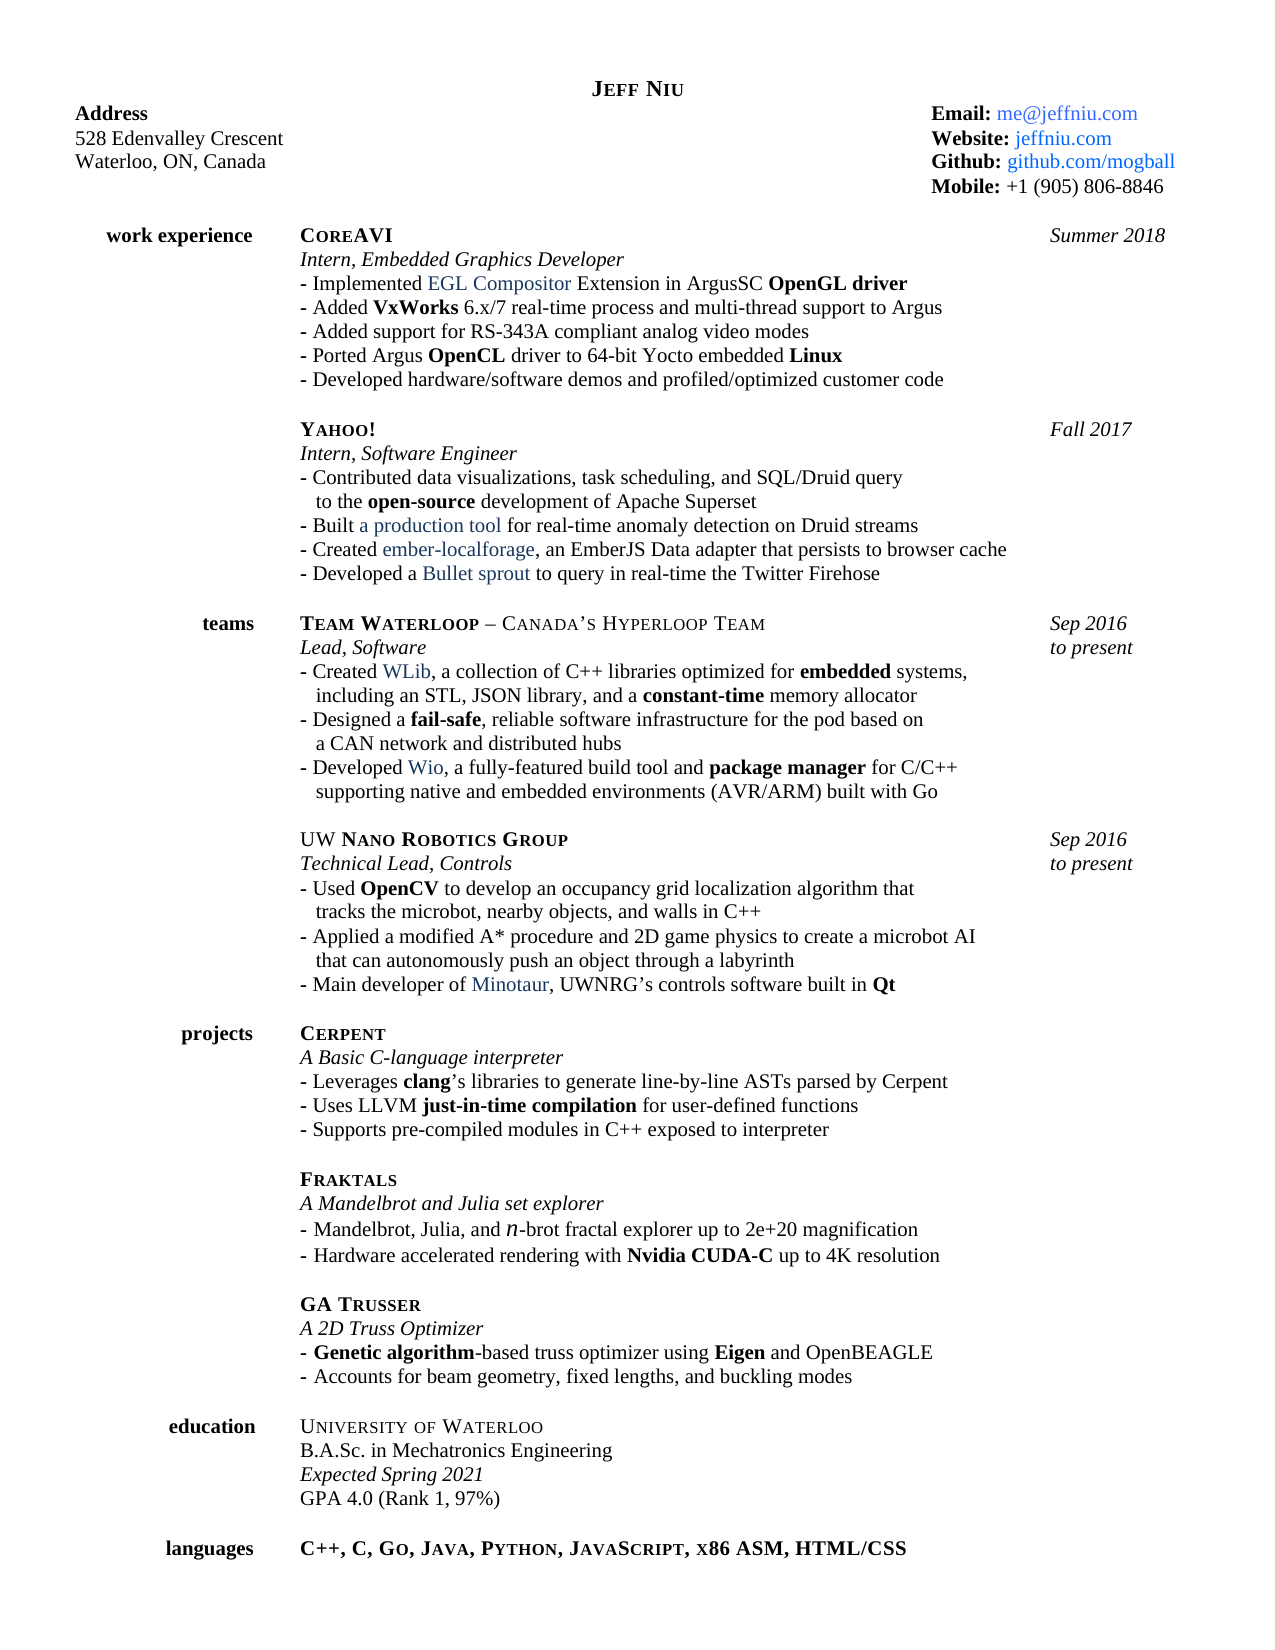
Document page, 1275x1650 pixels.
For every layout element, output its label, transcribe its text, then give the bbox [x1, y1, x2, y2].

text - Built a production tool for real-time anomaly detection on Druid streams [300, 513, 1200, 537]
text GPA 4.0 (Rank 1, 97%) [75, 1486, 1200, 1510]
text A Mandelbrot and Julia set explorer [225, 1191, 1200, 1215]
text Lead, Software to present [75, 635, 1200, 659]
text - Hardware accelerated rendering with Nvidia CUDA-C up to 4K resolution [75, 1243, 1200, 1267]
text - Created WLib, a collection of C++ libraries optimized for embedded systems, [75, 659, 1200, 683]
text projects Cerpent [150, 1021, 1200, 1045]
text a CAN network and distributed hubs [75, 731, 1200, 755]
text to the open-source development of Apache Superset [300, 489, 1200, 513]
text supporting native and embedded environments (AVR/ARM) built with Go [75, 779, 1200, 803]
text languages C++, C, Go, Java, Python, JavaScript, x86 ASM, HTML/CSS [75, 1535, 1200, 1559]
text A 2D Truss Optimizer [75, 1316, 1200, 1340]
text work experience CoreAVI Summer 2018 [75, 223, 1200, 247]
text Expected Spring 2021 [75, 1462, 1200, 1486]
text Intern, Embedded Graphics Developer [75, 247, 1200, 271]
text Address Email: me@jeffniu.com [75, 101, 1200, 125]
text - Used OpenCV to develop an occupancy grid localization algorithm that [75, 875, 1200, 899]
text - Applied a modified A* procedure and 2D game physics to create a microbot AI [75, 923, 1200, 948]
text GA Trusser [75, 1292, 1200, 1316]
text - Supports pre-compiled modules in C++ exposed to interpreter [150, 1117, 1200, 1141]
text Technical Lead, Controls to present [75, 851, 1200, 875]
text - Created ember-localforage, an EmberJS Data adapter that persists to browser cache [300, 537, 1200, 561]
text - Developed a Bullet sprout to query in real-time the Twitter Firehose [300, 561, 1200, 585]
text that can autonomously push an object through a labyrinth [75, 948, 1200, 972]
text - Developed hardware/software demos and profiled/optimized customer code [75, 367, 1200, 391]
text A Basic C-language interpreter [150, 1045, 1200, 1069]
text - Genetic algorithm-based truss optimizer using Eigen and OpenBEAGLE [75, 1340, 1200, 1364]
text - Developed Wio, a fully-featured build tool and package manager for C/C++ [75, 755, 1200, 779]
text - Contributed data visualizations, task scheduling, and SQL/Druid query [225, 465, 1200, 489]
text - Accounts for beam geometry, fixed lengths, and buckling modes [75, 1364, 1200, 1388]
text Waterloo, ON, Canada Github: github.com/mogball [75, 149, 1200, 173]
text Intern, Software Engineer [75, 441, 1200, 465]
text UW Nano Robotics Group Sep 2016 [75, 827, 1200, 851]
text - Designed a fail-safe, reliable software infrastructure for the pod based on [75, 707, 1200, 731]
text Yahoo! Fall 2017 [75, 417, 1200, 441]
text Jeff Niu [75, 75, 1200, 101]
text - Ported Argus OpenCL driver to 64-bit Yocto embedded Linux [75, 343, 1200, 367]
text - Mandelbrot, Julia, and -brot fractal explorer up to 2e+20 magnification [75, 1215, 1200, 1243]
text Mobile: +1 (905) 806-8846 [75, 173, 1200, 198]
text Fraktals [150, 1167, 1200, 1191]
text - Added support for RS-343A compliant analog video modes [75, 319, 1200, 343]
text - Uses LLVM just-in-time compilation for user-defined functions [150, 1093, 1200, 1117]
text teams Team Waterloop – Canada’s Hyperloop Team Sep 2016 [75, 611, 1200, 635]
text - Leverages clang’s libraries to generate line-by-line ASTs parsed by Cerpent [150, 1069, 1200, 1093]
text tracks the microbot, nearby objects, and walls in C++ [75, 899, 1200, 923]
text including an STL, JSON library, and a constant-time memory allocator [75, 683, 1200, 707]
text - Main developer of Minotaur, UWNRG’s controls software built in Qt [75, 972, 1200, 996]
text B.A.Sc. in Mechatronics Engineering [75, 1438, 1200, 1462]
text education University of Waterloo [75, 1414, 1200, 1438]
text - Added VxWorks 6.x/7 real-time process and multi-thread support to Argus [75, 295, 1200, 319]
text 528 Edenvalley Crescent Website: jeffniu.com [75, 125, 1200, 149]
text - Implemented EGL Compositor Extension in ArgusSC OpenGL driver [75, 271, 1200, 295]
